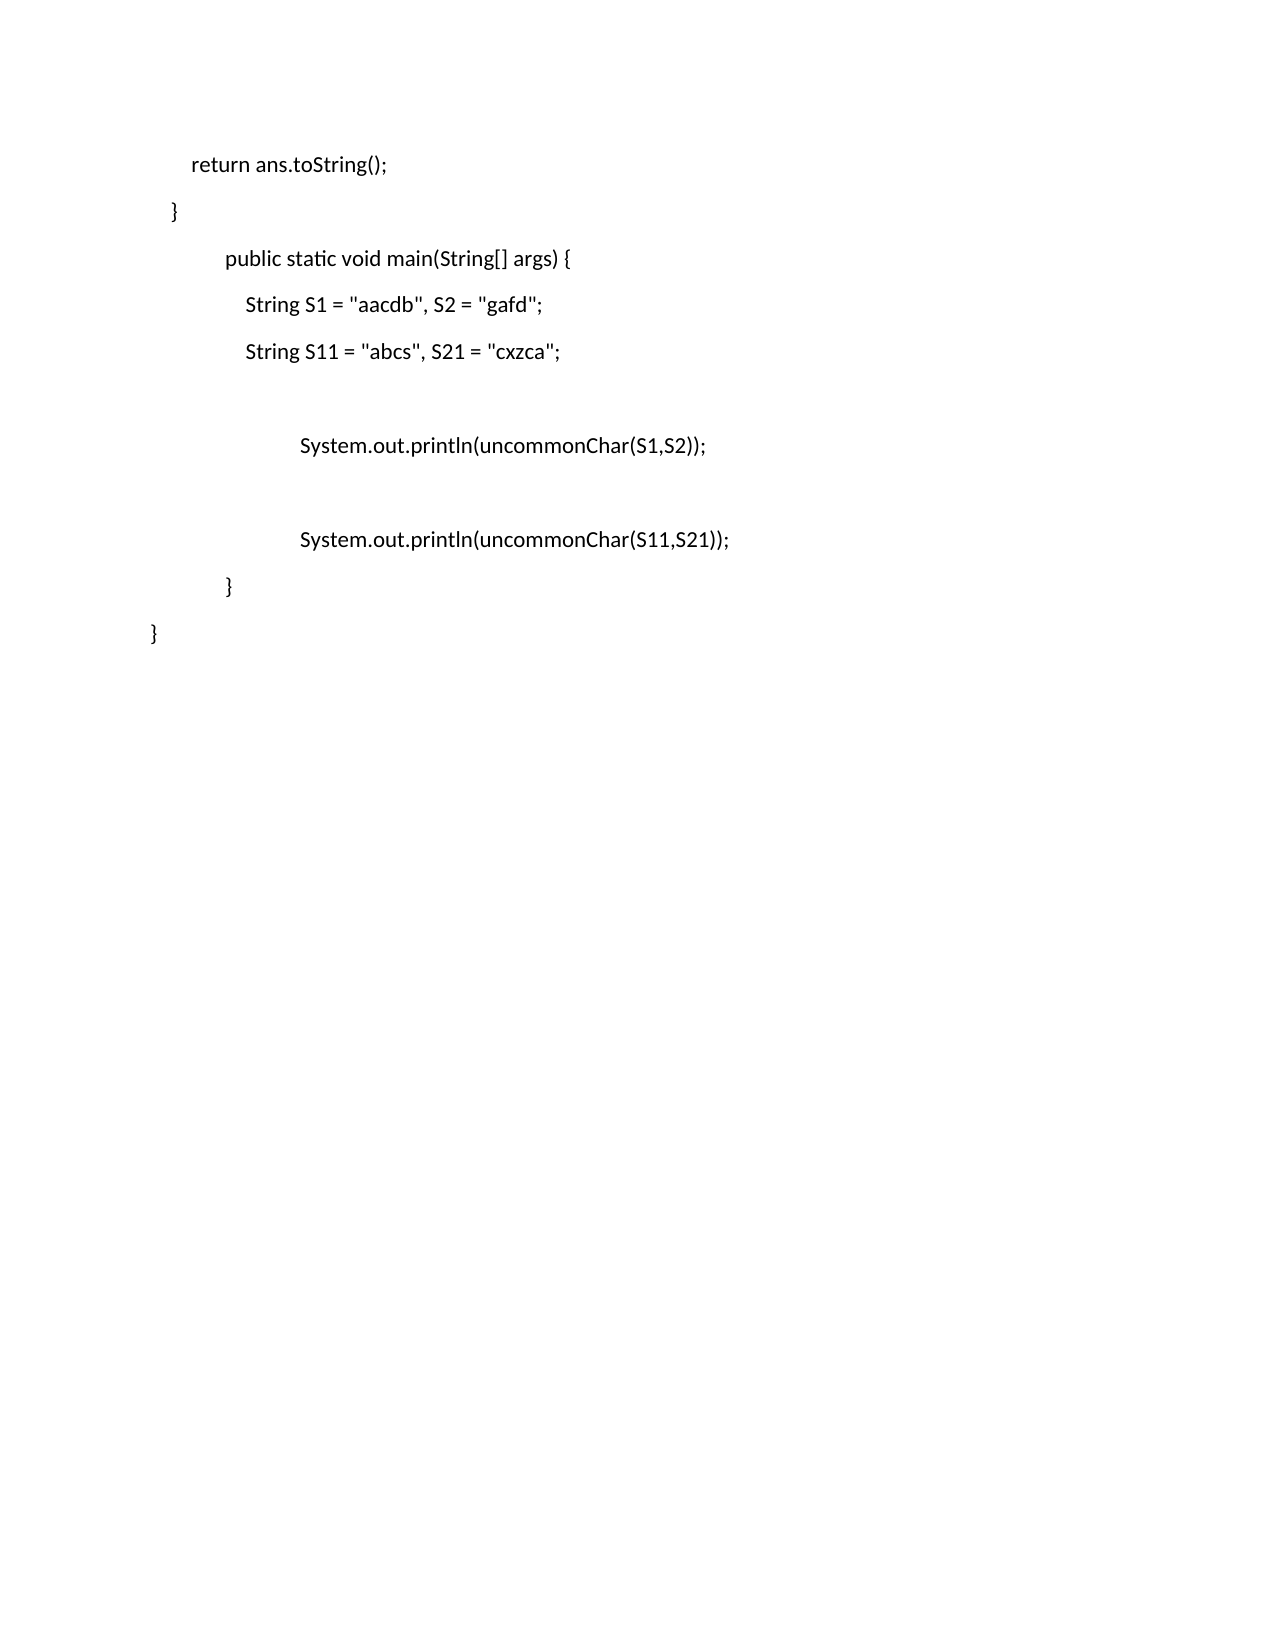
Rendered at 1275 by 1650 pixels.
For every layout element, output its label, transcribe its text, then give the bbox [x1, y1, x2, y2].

text } [150, 619, 1125, 647]
text return ans.toString(); [150, 150, 1125, 178]
text } [150, 572, 1125, 600]
text } [150, 197, 1125, 225]
text String S1 = "aacdb", S2 = "gafd"; [150, 291, 1125, 319]
text System.out.println(uncommonChar(S11,S21)); [150, 525, 1125, 553]
text public static void main(String[] args) { [150, 244, 1125, 272]
text String S11 = "abcs", S21 = "cxzca"; [150, 337, 1125, 366]
text System.out.println(uncommonChar(S1,S2)); [150, 431, 1125, 459]
